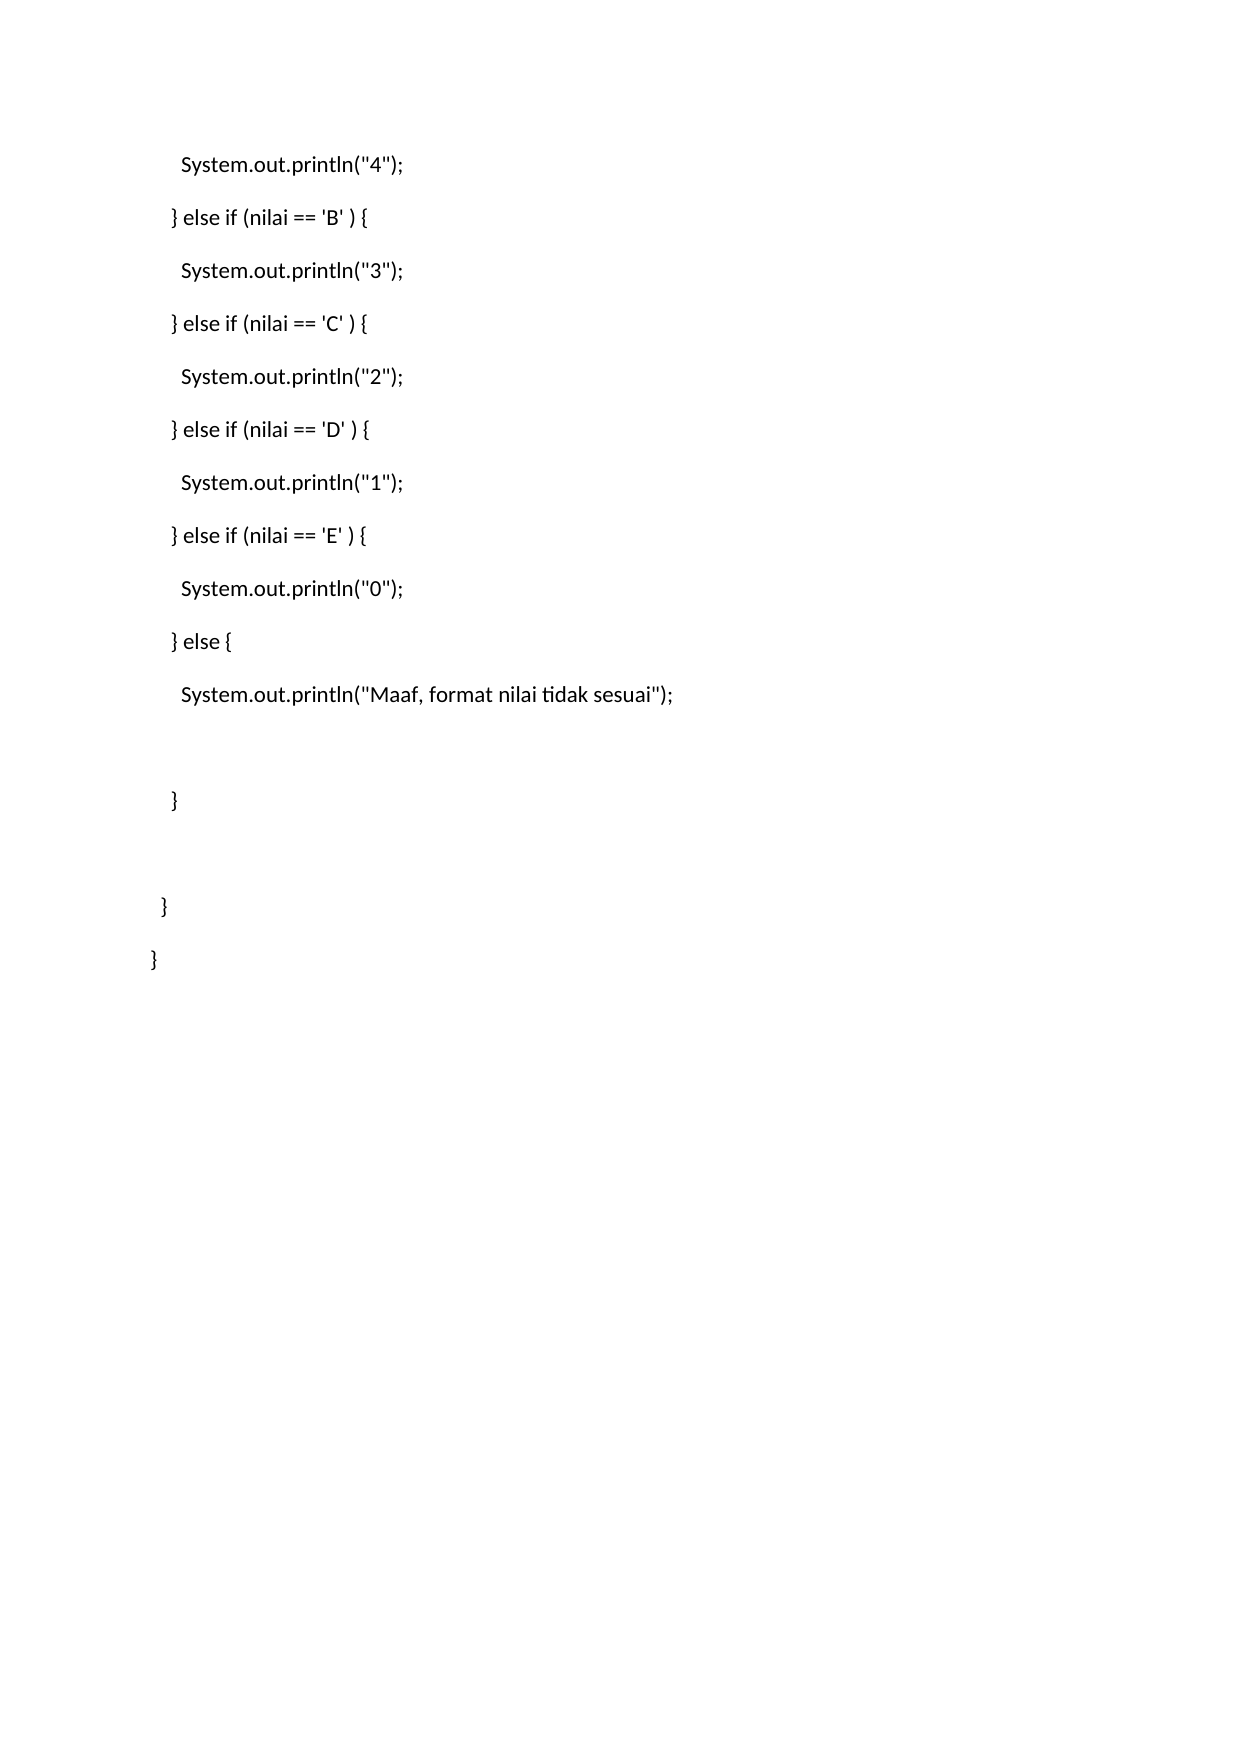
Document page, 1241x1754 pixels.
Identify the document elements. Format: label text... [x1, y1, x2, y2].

text System.out.println("Maaf, format nilai tidak sesuai"); [150, 680, 1090, 708]
text System.out.println("4"); [150, 150, 1090, 178]
text } else if (nilai == 'D' ) { [150, 415, 1090, 443]
text } [150, 786, 1090, 814]
text System.out.println("0"); [150, 574, 1090, 602]
text } else if (nilai == 'E' ) { [150, 521, 1090, 549]
text } else if (nilai == 'C' ) { [150, 309, 1090, 337]
text } [150, 945, 1090, 973]
text } [150, 892, 1090, 920]
text System.out.println("3"); [150, 256, 1090, 284]
text } else if (nilai == 'B' ) { [150, 203, 1090, 231]
text } else { [150, 627, 1090, 655]
text System.out.println("1"); [150, 468, 1090, 496]
text System.out.println("2"); [150, 362, 1090, 390]
